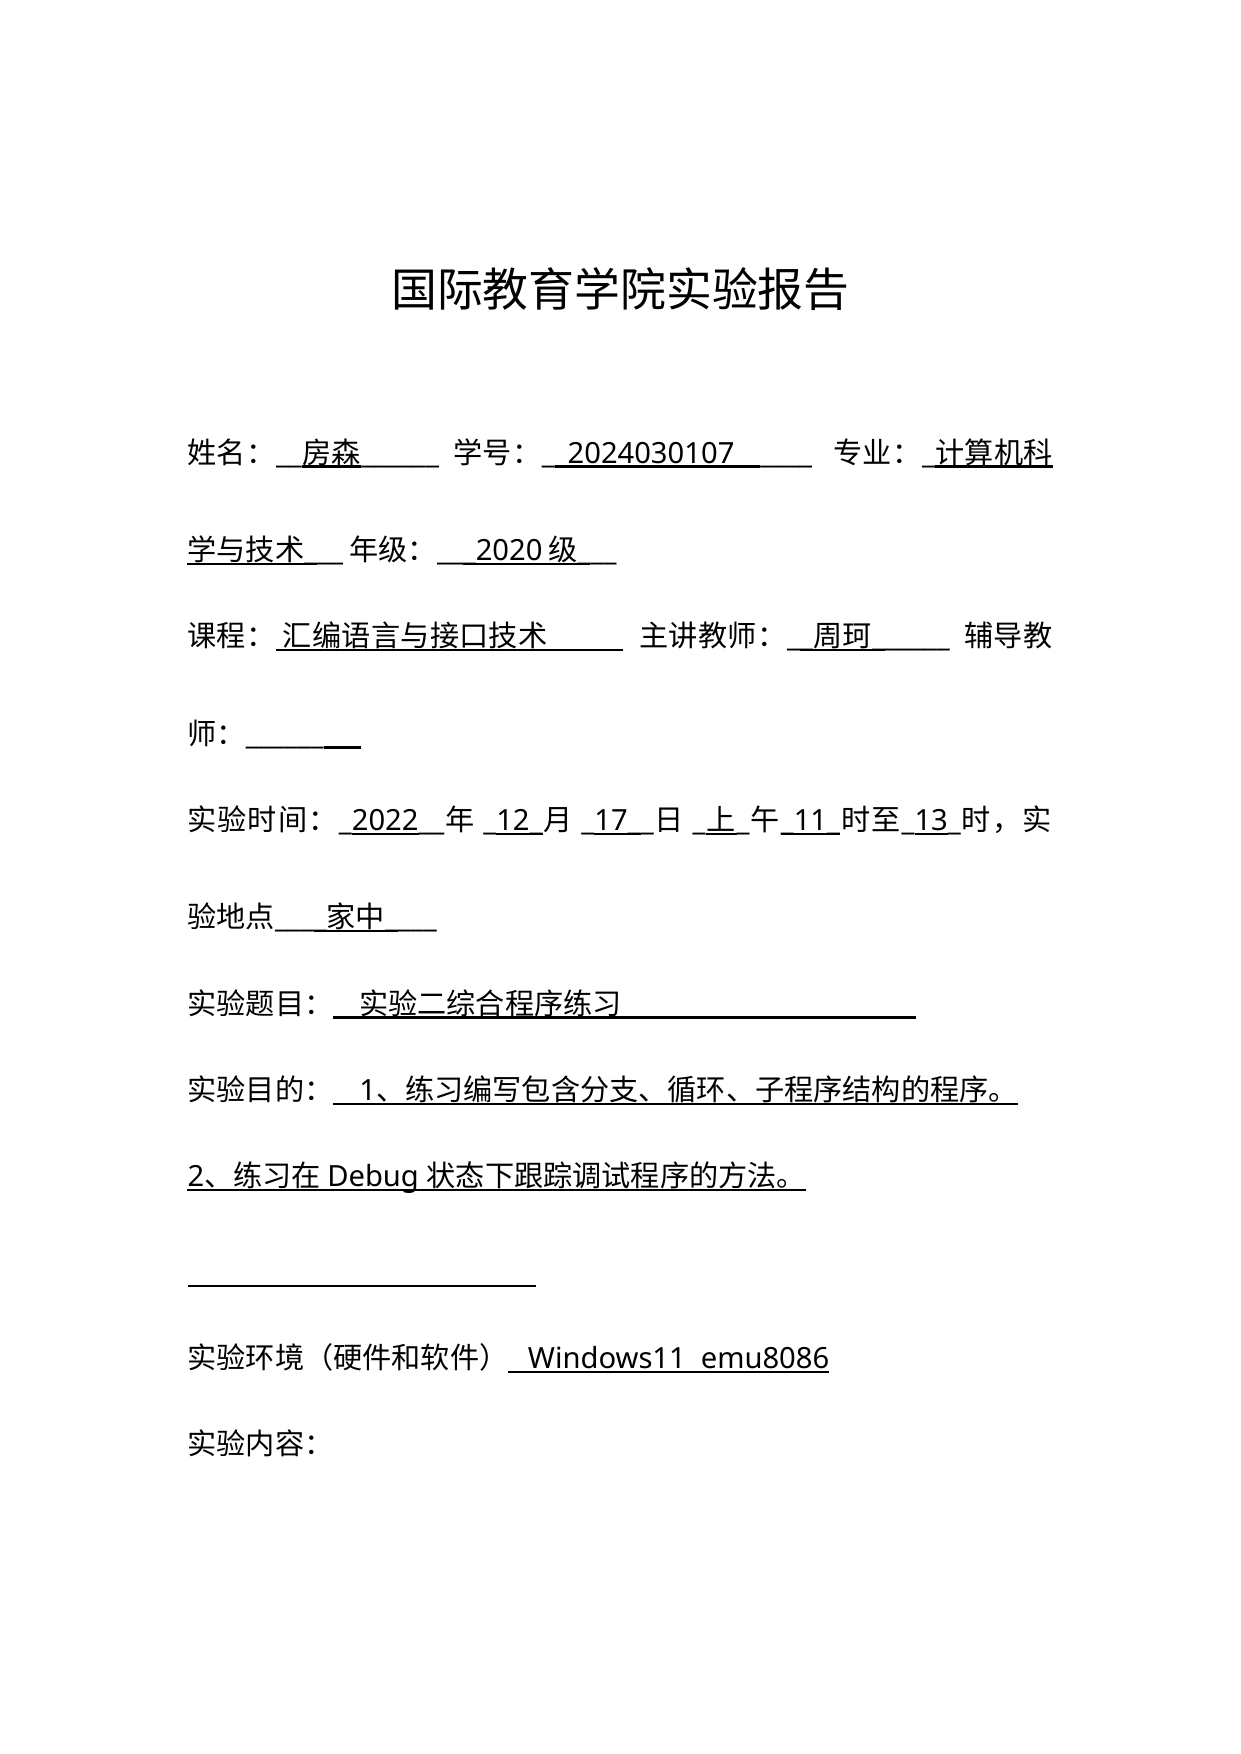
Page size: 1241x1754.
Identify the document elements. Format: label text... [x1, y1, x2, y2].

text 课程： 汇编语言与接口技术 主讲教师：__周珂______ 辅导教师：______ [187, 602, 1053, 764]
text 实验时间：_2022__年 _12_月 _17__日 _上_午_11_时至_13_时，实验地点____家中____ [187, 785, 1053, 948]
text 国际教育学院实验报告 [187, 238, 1053, 335]
text 实验题目： 实验二综合程序练习 [187, 969, 1053, 1034]
text 实验环境（硬件和软件） Windows11 emu8086 [187, 1323, 1053, 1388]
text 实验内容： [187, 1409, 1053, 1474]
text 2、练习在 Debug 状态下跟踪调试程序的方法。 [187, 1141, 1053, 1304]
text 实验目的： 1、练习编写包含分支、循环、子程序结构的程序。 [187, 1055, 1053, 1120]
text 姓名：__房森______ 学号：__2024030107______ 专业：_计算机科学与技术___ 年级：___2020级___ [187, 418, 1053, 580]
